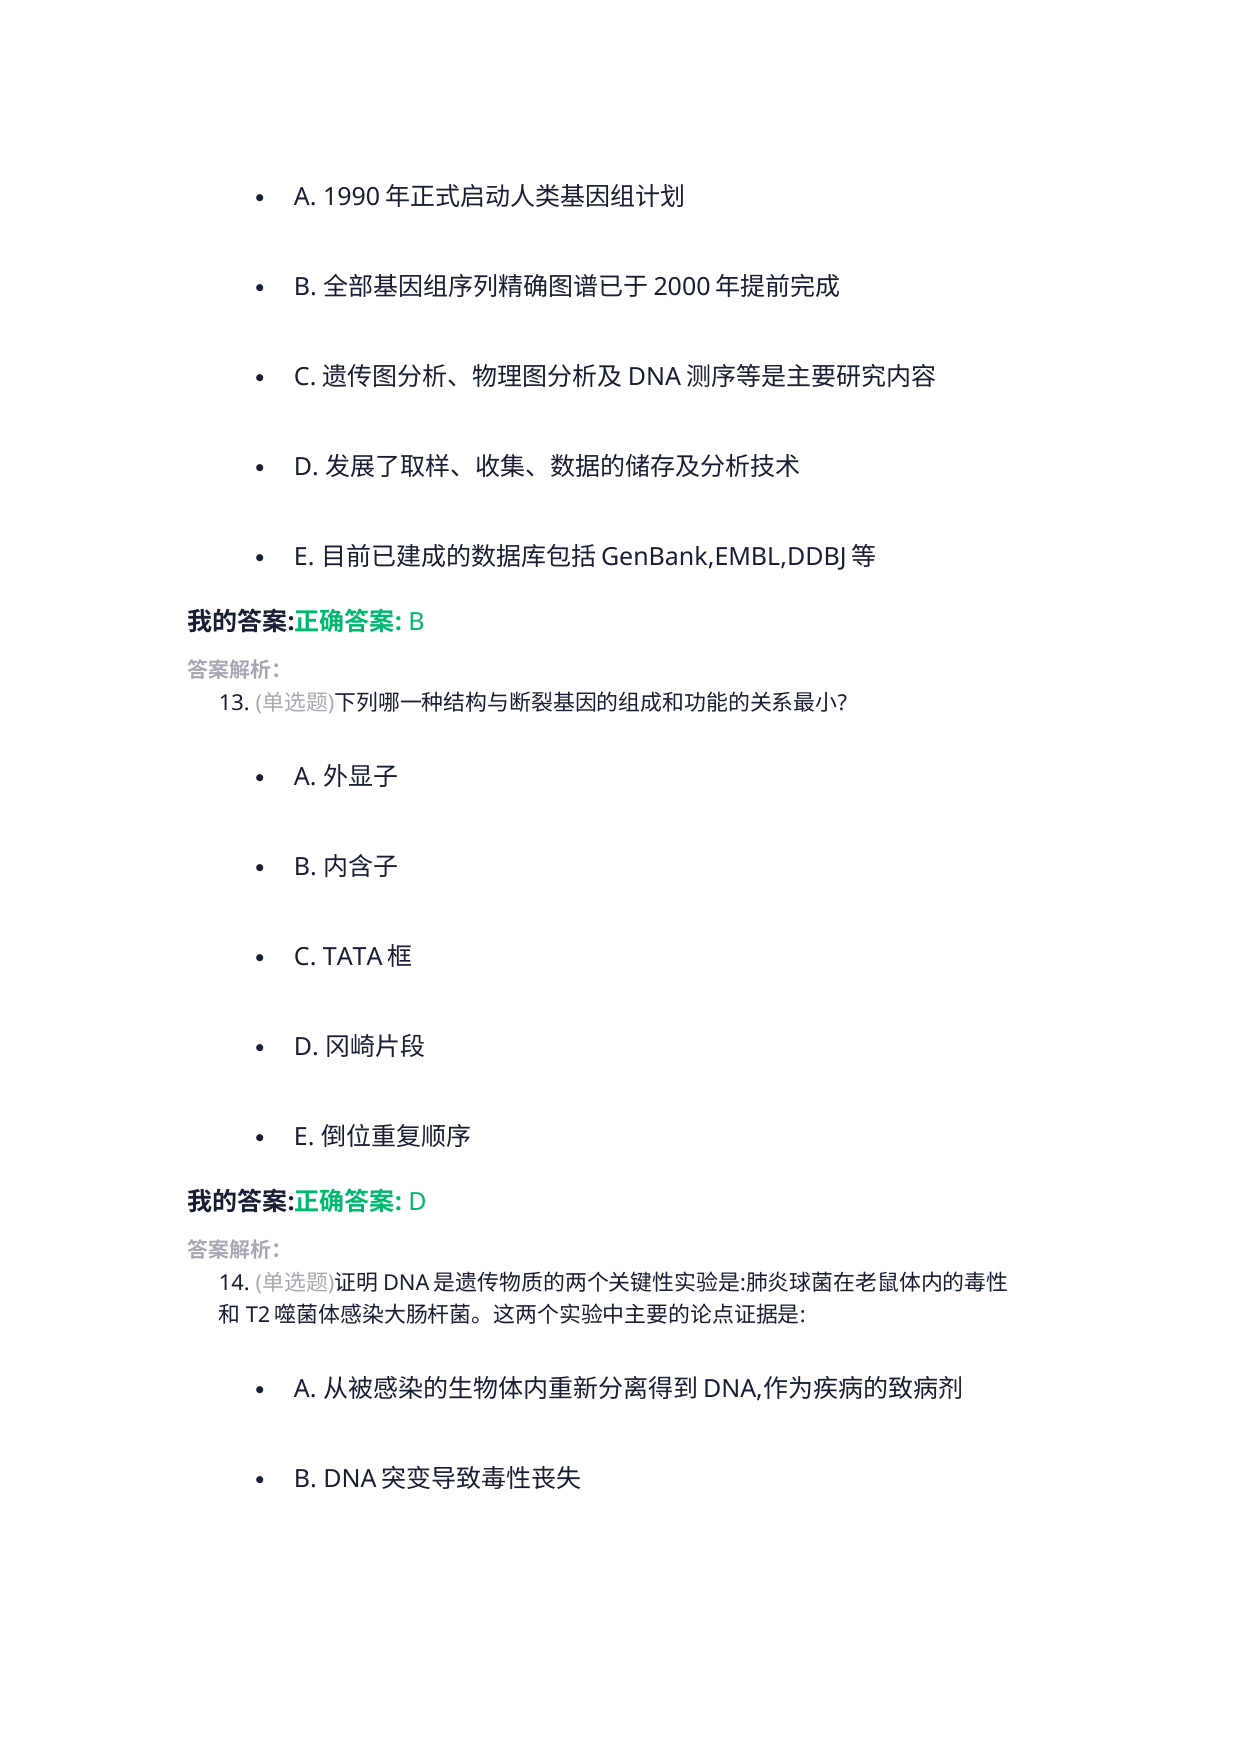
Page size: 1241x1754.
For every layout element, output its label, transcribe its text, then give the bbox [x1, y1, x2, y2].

list A. 1990年正式启动人类基因组计划 [256, 162, 1021, 227]
list C. TATA框 [256, 922, 1021, 987]
text 13. (单选题)下列哪一种结构与断裂基因的组成和功能的关系最小? [219, 684, 1021, 717]
list A. 外显子 [256, 742, 1021, 807]
text 答案解析： [187, 652, 1053, 684]
list E. 倒位重复顺序 [256, 1102, 1021, 1167]
list D. 冈崎片段 [256, 1012, 1021, 1077]
list C. 遗传图分析、物理图分析及DNA测序等是主要研究内容 [256, 342, 1021, 407]
list B. DNA突变导致毒性丧失 [256, 1444, 1021, 1509]
list B. 内含子 [256, 832, 1021, 897]
text 答案解析： [187, 1232, 1053, 1264]
text 我的答案:正确答案: D [187, 1167, 1053, 1232]
text 我的答案:正确答案: B [187, 587, 1053, 652]
list E. 目前已建成的数据库包括GenBank,EMBL,DDBJ等 [256, 522, 1021, 587]
text 14. (单选题)证明 DNA是遗传物质的两个关键性实验是:肺炎球菌在老鼠体内的毒性和 T2噬菌体感染大肠杆菌。这两个实验中主要的论点证据是: [219, 1264, 1021, 1329]
list A. 从被感染的生物体内重新分离得到DNA,作为疾病的致病剂 [256, 1354, 1021, 1419]
list B. 全部基因组序列精确图谱已于2000年提前完成 [256, 252, 1021, 317]
list D. 发展了取样、收集、数据的储存及分析技术 [256, 432, 1021, 497]
